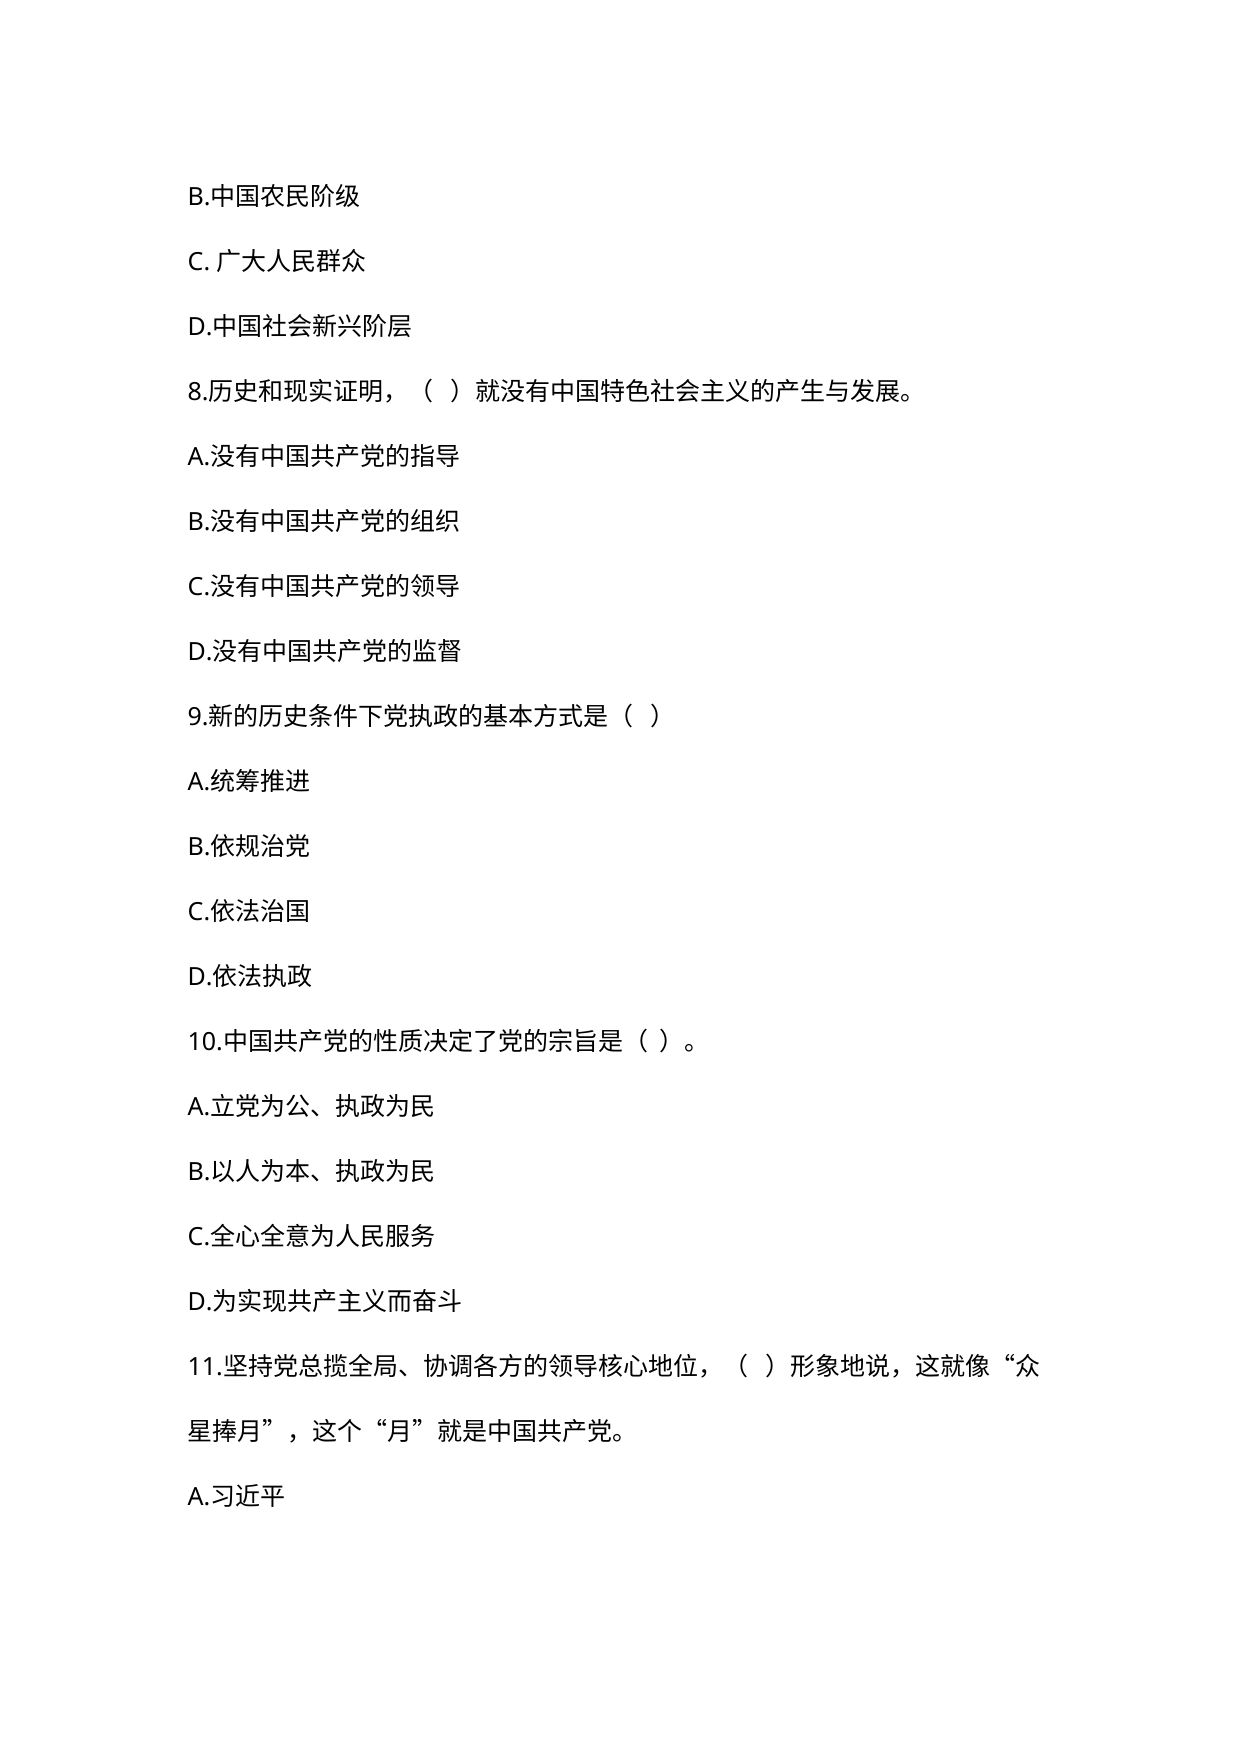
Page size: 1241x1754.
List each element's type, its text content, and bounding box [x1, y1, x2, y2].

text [187, 1332, 1053, 1527]
text D.中国社会新兴阶层 [187, 292, 1053, 357]
text C. 广大人民群众 [187, 227, 1053, 292]
text D.依法执政 [187, 942, 1053, 1007]
text 9.新的历史条件下党执政的基本方式是（ ） A.统筹推进 B.依规治党 C.依法治国 [187, 682, 1053, 942]
text A.立党为公、执政为民 [187, 1072, 1053, 1137]
text B.中国农民阶级 [187, 162, 1053, 227]
text D.为实现共产主义而奋斗 [187, 1267, 1053, 1332]
text D.没有中国共产党的监督 [187, 617, 1053, 682]
text C.全心全意为人民服务 [187, 1202, 1053, 1267]
text 10.中国共产党的性质决定了党的宗旨是（ ）。 [187, 1007, 1053, 1072]
text 8.历史和现实证明，（ ）就没有中国特色社会主义的产生与发展。 A.没有中国共产党的指导 B.没有中国共产党的组织 C.没有中国共产党的领导 [187, 357, 1053, 617]
text B.以人为本、执政为民 [187, 1137, 1053, 1202]
